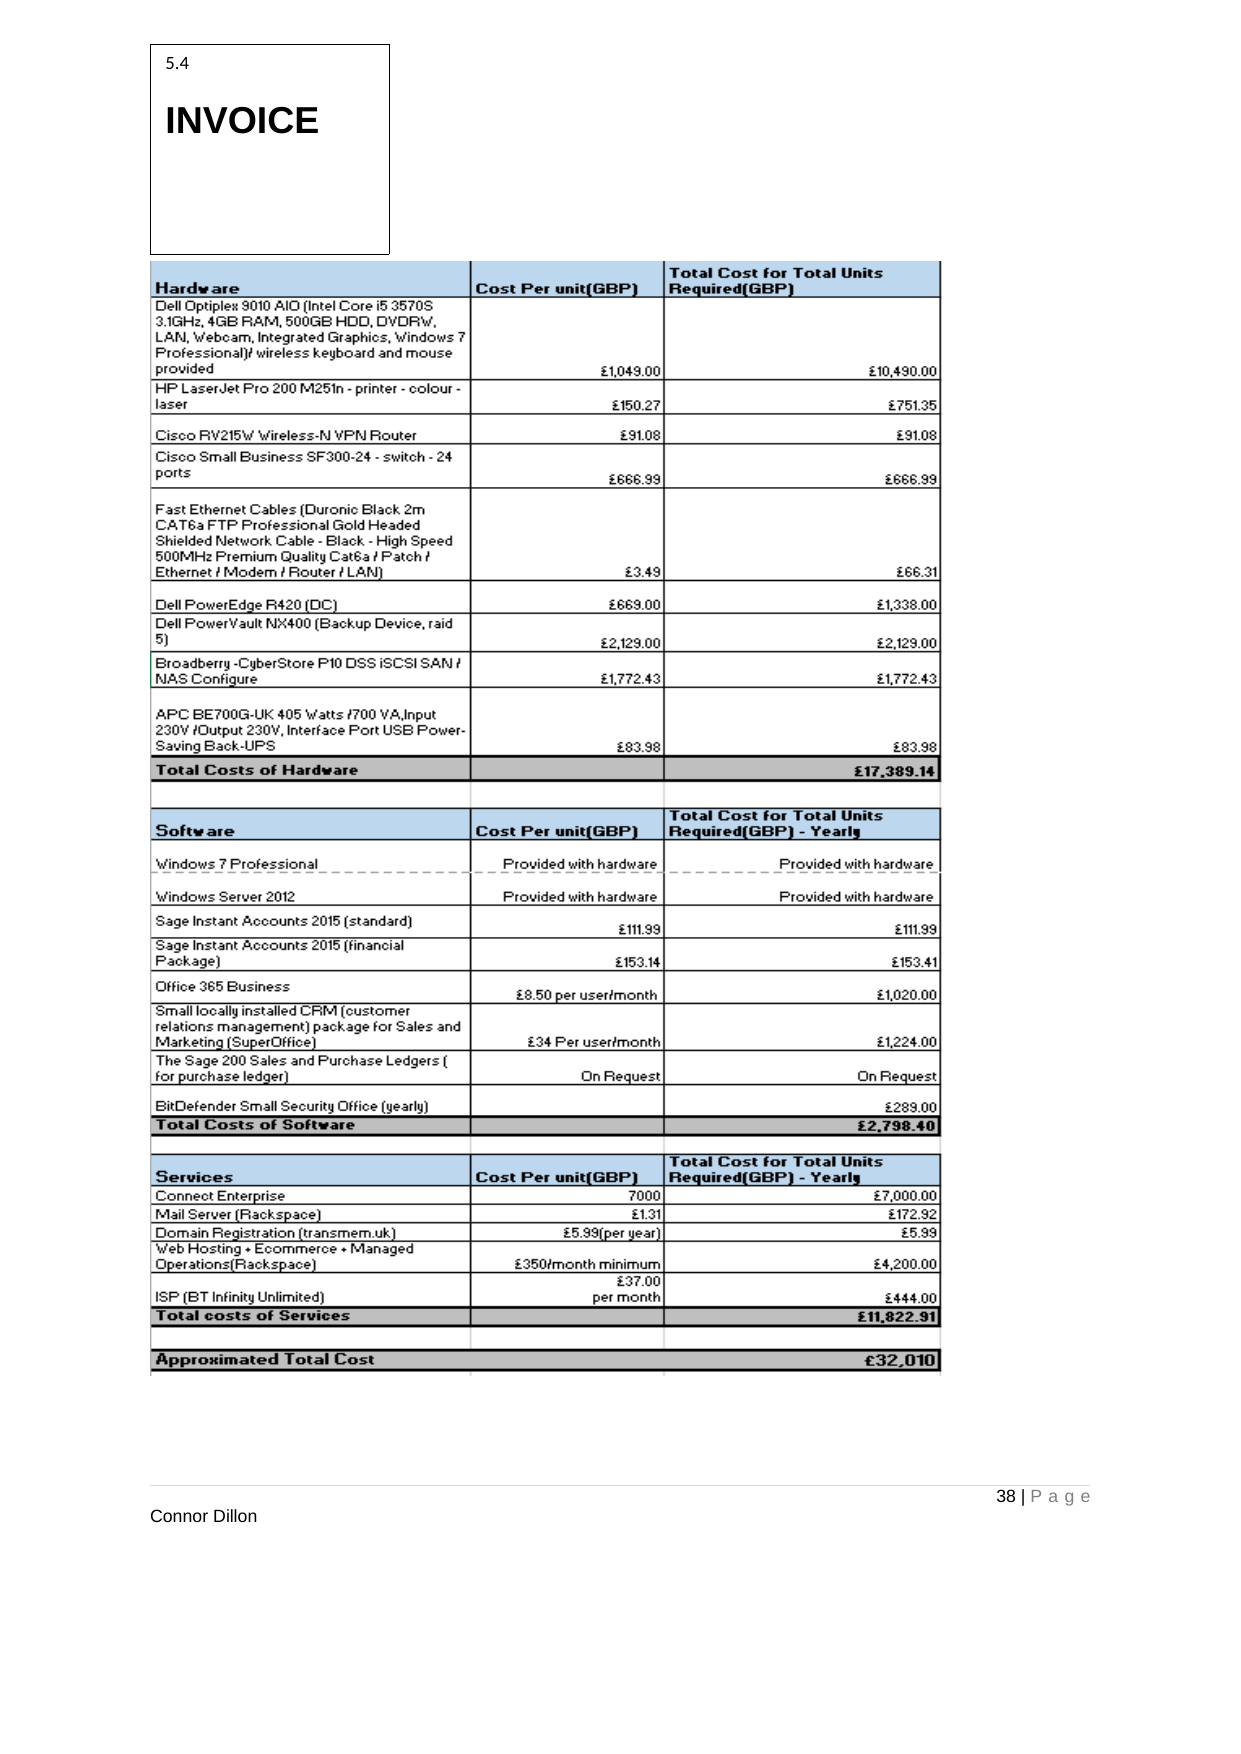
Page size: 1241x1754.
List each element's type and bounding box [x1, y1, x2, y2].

picture [150, 261, 943, 1376]
